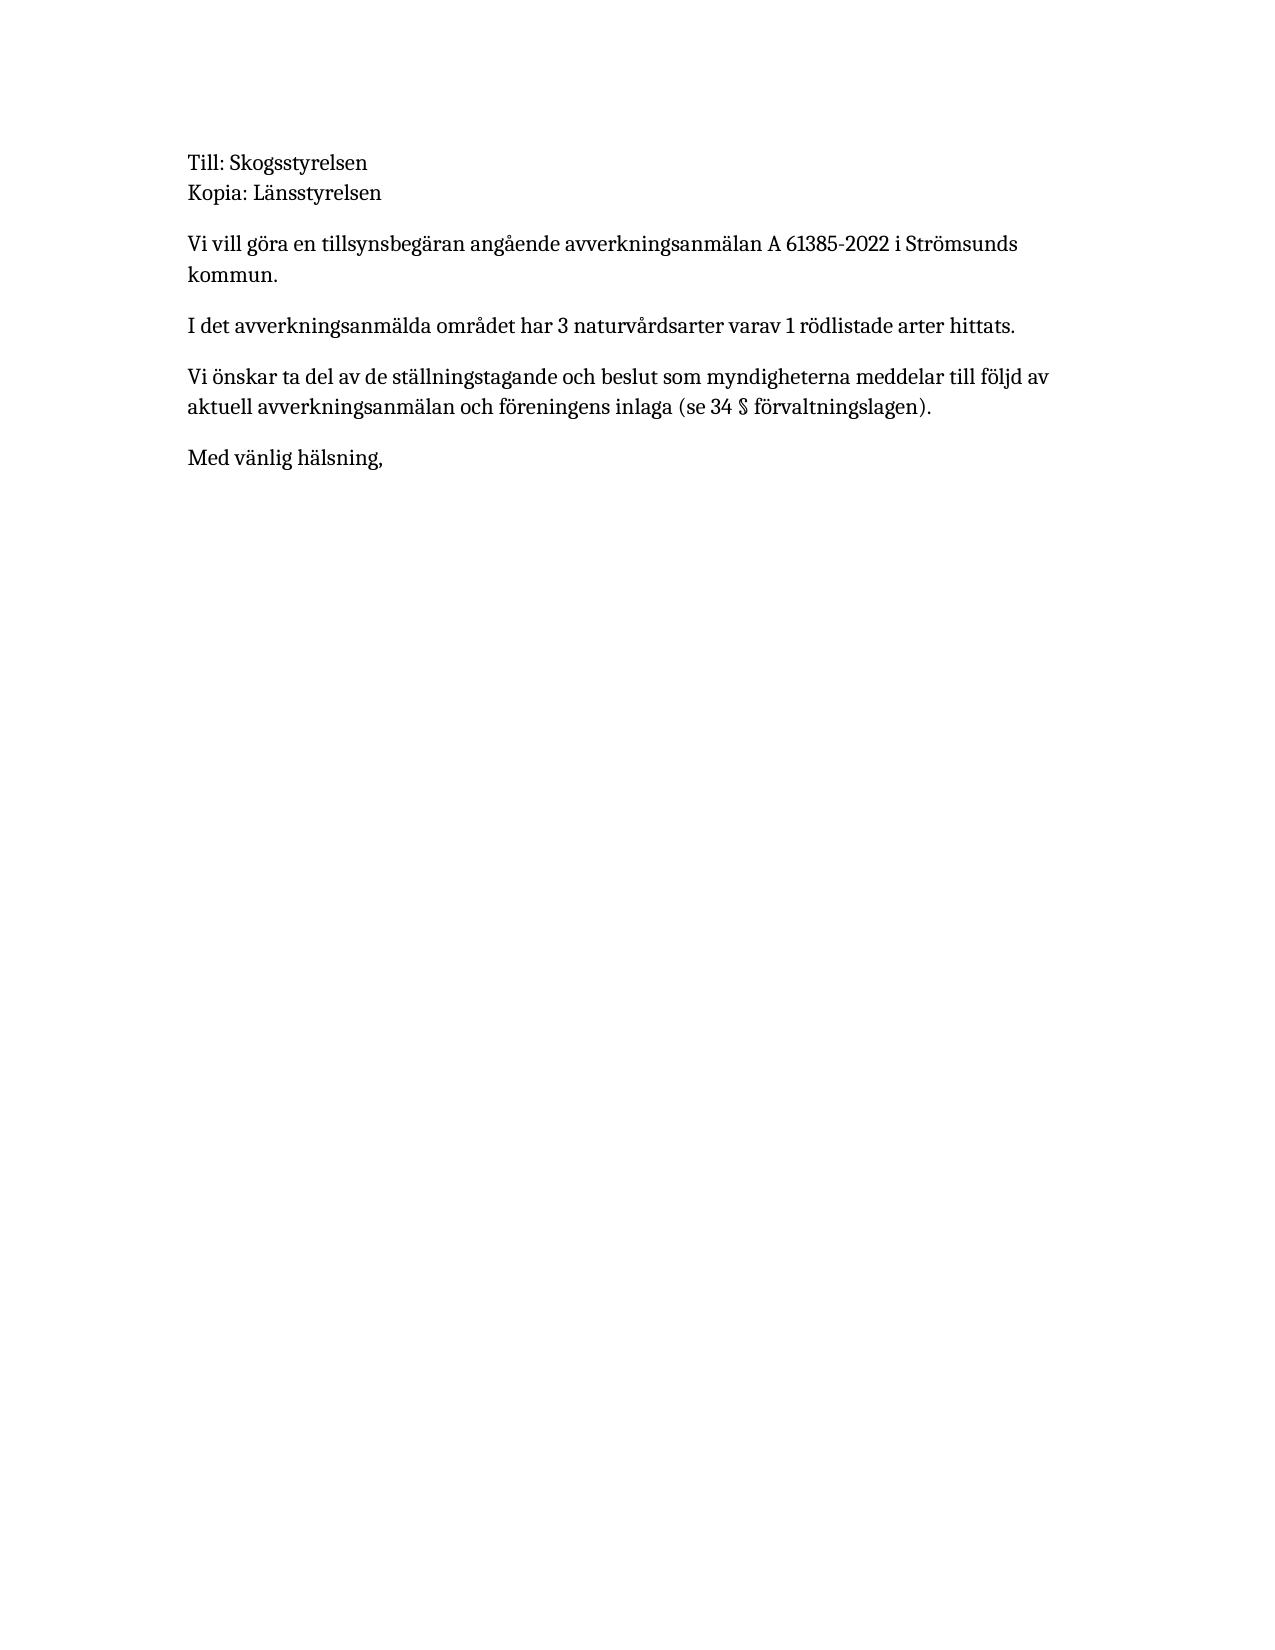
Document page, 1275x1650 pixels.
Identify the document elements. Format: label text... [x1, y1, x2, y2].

text Med vänlig hälsning, [187, 445, 1087, 501]
text I det avverkningsanmälda området har 3 naturvårdsarter varav 1 rödlistade arter hittats. [187, 312, 1087, 339]
text Vi vill göra en tillsynsbegäran angående avverkningsanmälan A 61385-2022 i Strömsunds kommun. [187, 231, 1087, 288]
text Vi önskar ta del av de ställningstagande och beslut som myndigheterna meddelar till följd av aktuell avverkningsanmälan och föreningens inlaga (se 34 § förvaltningslagen). [187, 363, 1087, 420]
text Till: Skogsstyrelsen Kopia: Länsstyrelsen [187, 150, 1087, 207]
